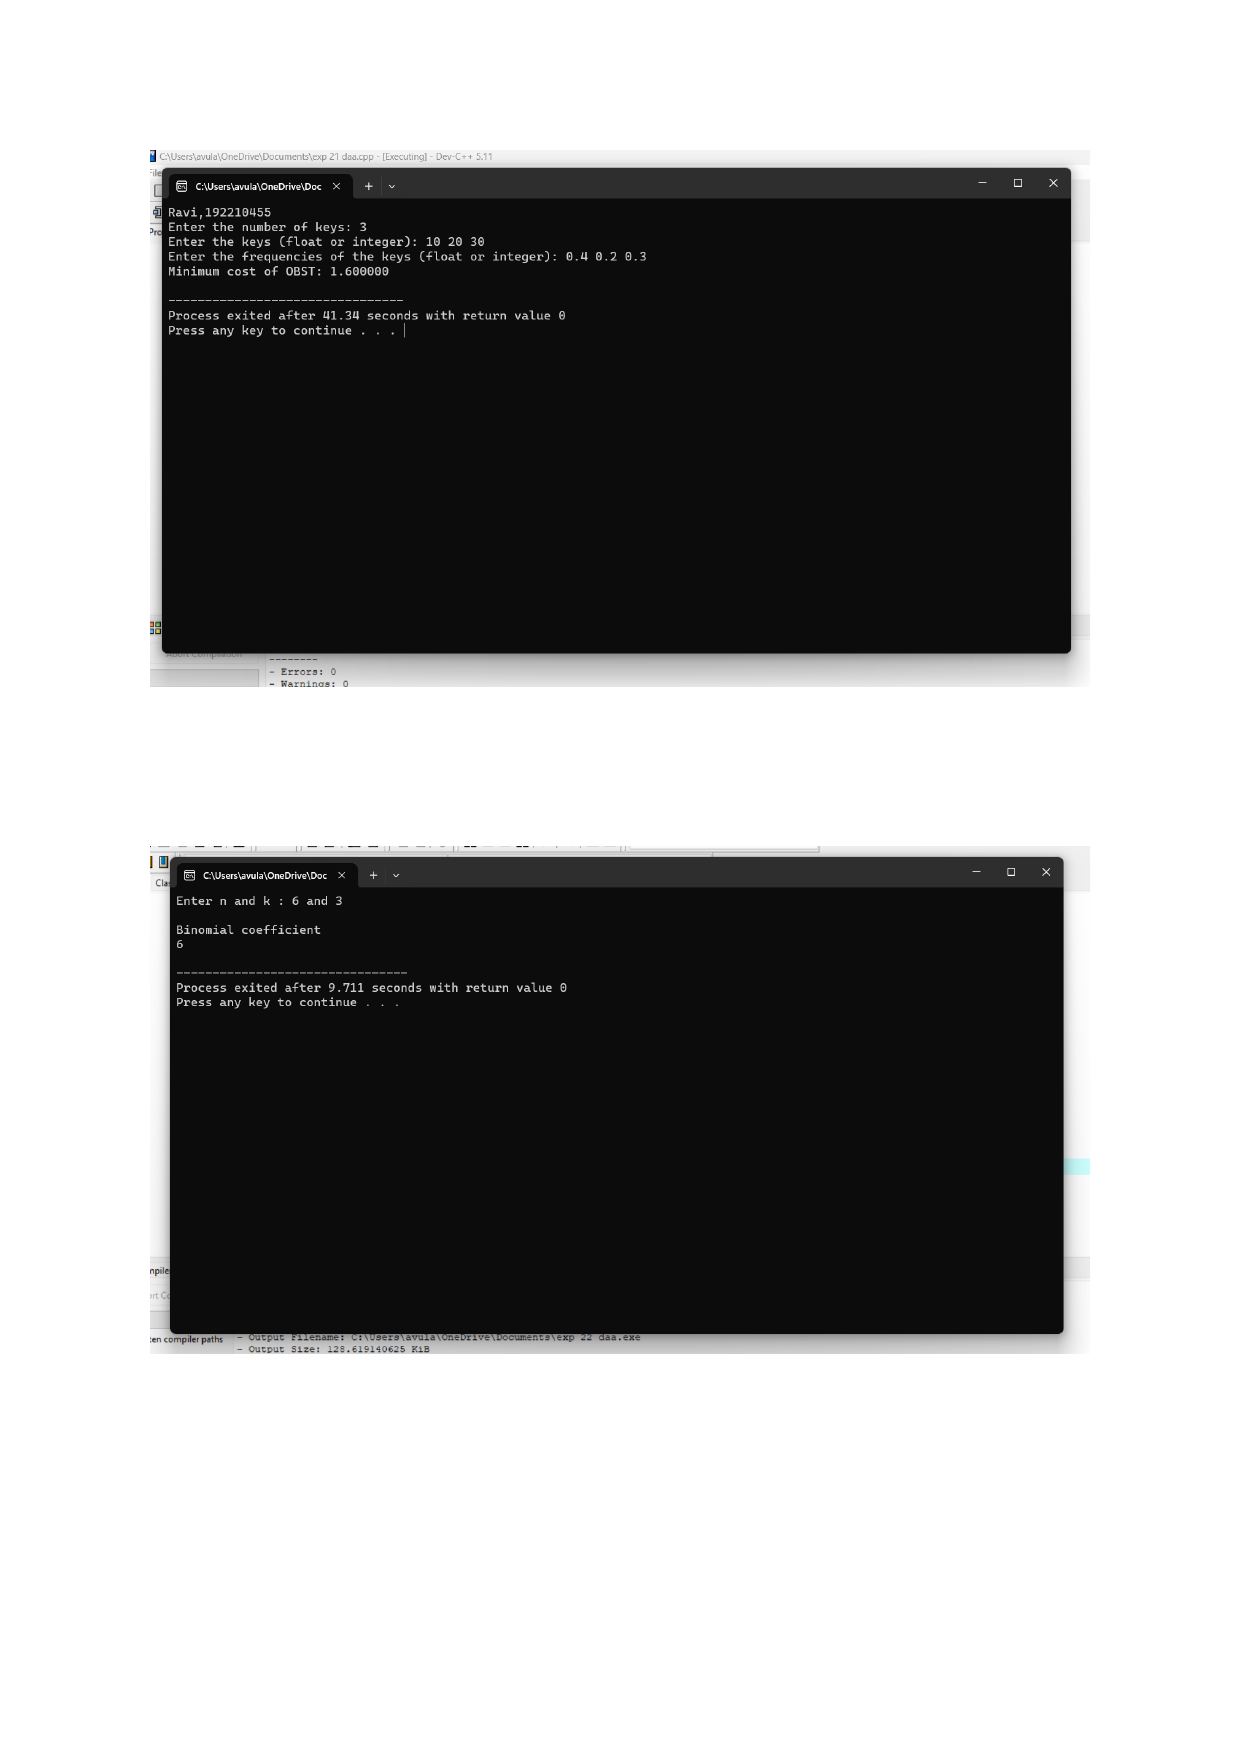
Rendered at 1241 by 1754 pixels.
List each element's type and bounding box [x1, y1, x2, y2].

picture [150, 150, 1091, 687]
picture [150, 846, 1091, 1354]
